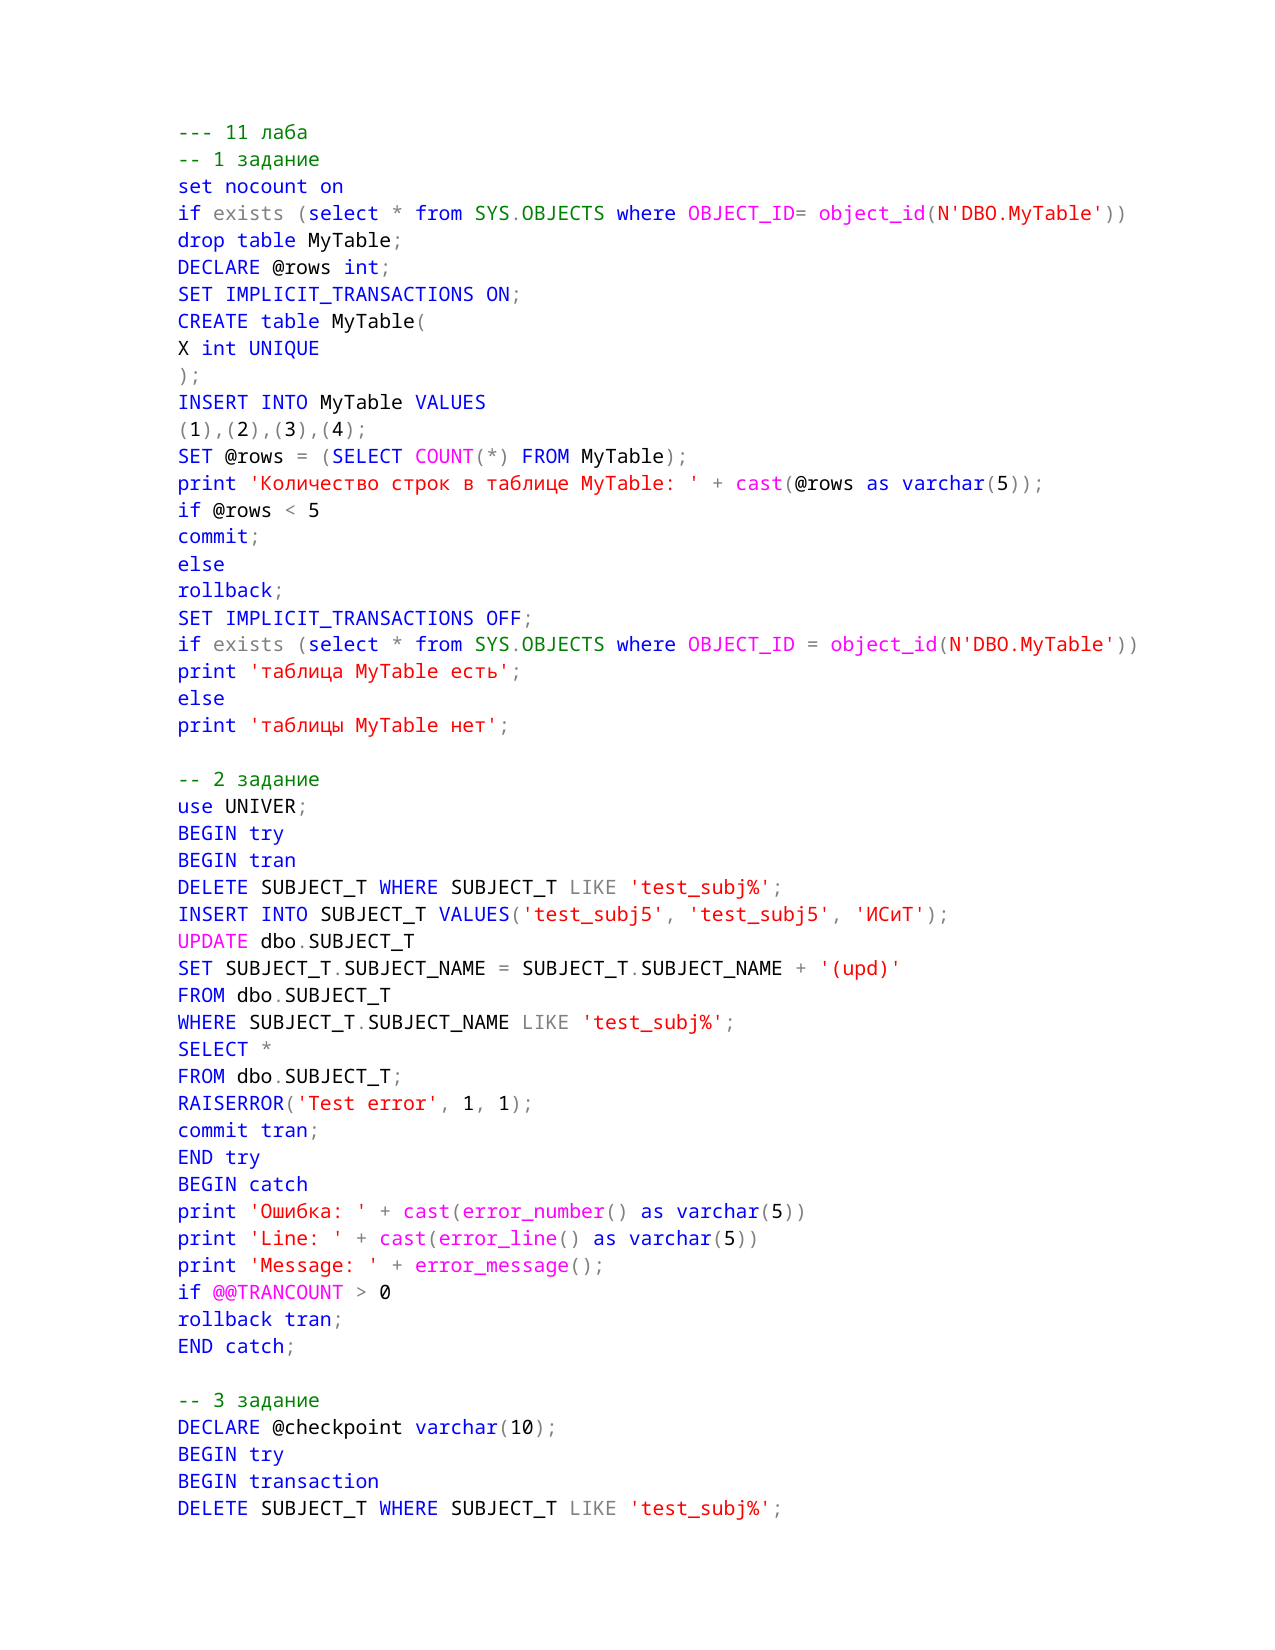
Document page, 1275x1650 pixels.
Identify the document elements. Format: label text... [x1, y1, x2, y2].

text if exists (select * from SYS.OBJECTS where OBJECT_ID= object_id(N'DBO.MyTable')) [177, 199, 1186, 226]
text DECLARE @checkpoint varchar(10); [177, 1413, 1186, 1440]
text DECLARE @rows int; [177, 253, 1186, 280]
text DELETE SUBJECT_T WHERE SUBJECT_T LIKE 'test_subj%'; [177, 873, 1186, 901]
text if @@TRANCOUNT > 0 [177, 1278, 1186, 1305]
text BEGIN try [177, 1440, 1186, 1467]
text if exists (select * from SYS.OBJECTS where OBJECT_ID = object_id(N'DBO.MyTable')) [177, 631, 1186, 658]
text FROM dbo.SUBJECT_T; [177, 1062, 1186, 1089]
text rollback tran; [177, 1305, 1186, 1332]
text WHERE SUBJECT_T.SUBJECT_NAME LIKE 'test_subj%'; [177, 1008, 1186, 1035]
text SET @rows = (SELECT COUNT(*) FROM MyTable); [177, 442, 1186, 469]
text DELETE SUBJECT_T WHERE SUBJECT_T LIKE 'test_subj%'; [177, 1494, 1186, 1521]
text drop table MyTable; [177, 226, 1186, 253]
text print 'Line: ' + cast(error_line() as varchar(5)) [177, 1224, 1186, 1251]
text END try [177, 1143, 1186, 1170]
text commit; [177, 523, 1186, 550]
text SET IMPLICIT_TRANSACTIONS ON; [177, 280, 1186, 307]
text -- 1 задание [177, 145, 1186, 172]
text UPDATE dbo.SUBJECT_T [177, 927, 1186, 954]
text X int UNIQUE [177, 334, 1186, 361]
text SELECT * [177, 1035, 1186, 1062]
text --- 11 лаба [177, 118, 1186, 145]
text rollback; [177, 577, 1186, 604]
text BEGIN catch [177, 1170, 1186, 1197]
text -- 3 задание [177, 1386, 1186, 1413]
text SET SUBJECT_T.SUBJECT_NAME = SUBJECT_T.SUBJECT_NAME + '(upd)' [177, 954, 1186, 981]
text print 'Количество строк в таблице MyTable: ' + cast(@rows as varchar(5)); [177, 469, 1186, 496]
text else [177, 685, 1186, 712]
text commit tran; [177, 1116, 1186, 1143]
text BEGIN tran [177, 847, 1186, 873]
text print 'таблицы MyTable нет'; [177, 712, 1186, 739]
text INSERT INTO SUBJECT_T VALUES('test_subj5', 'test_subj5', 'ИСиТ'); [177, 901, 1186, 927]
text SET IMPLICIT_TRANSACTIONS OFF; [177, 604, 1186, 631]
text END catch; [177, 1332, 1186, 1359]
text (1),(2),(3),(4); [177, 415, 1186, 442]
text FROM dbo.SUBJECT_T [177, 981, 1186, 1008]
text -- 2 задание [177, 766, 1186, 793]
text print 'Message: ' + error_message(); [177, 1251, 1186, 1278]
text use UNIVER; [177, 793, 1186, 819]
text INSERT INTO MyTable VALUES [177, 388, 1186, 415]
text if @rows < 5 [177, 496, 1186, 523]
text ); [177, 361, 1186, 388]
text CREATE table MyTable( [177, 307, 1186, 334]
text BEGIN try [177, 819, 1186, 847]
text else [177, 550, 1186, 577]
text print 'Ошибка: ' + cast(error_number() as varchar(5)) [177, 1197, 1186, 1224]
text BEGIN transaction [177, 1467, 1186, 1494]
text print 'таблица MyTable есть'; [177, 658, 1186, 685]
text RAISERROR('Test error', 1, 1); [177, 1089, 1186, 1116]
text set nocount on [177, 172, 1186, 199]
